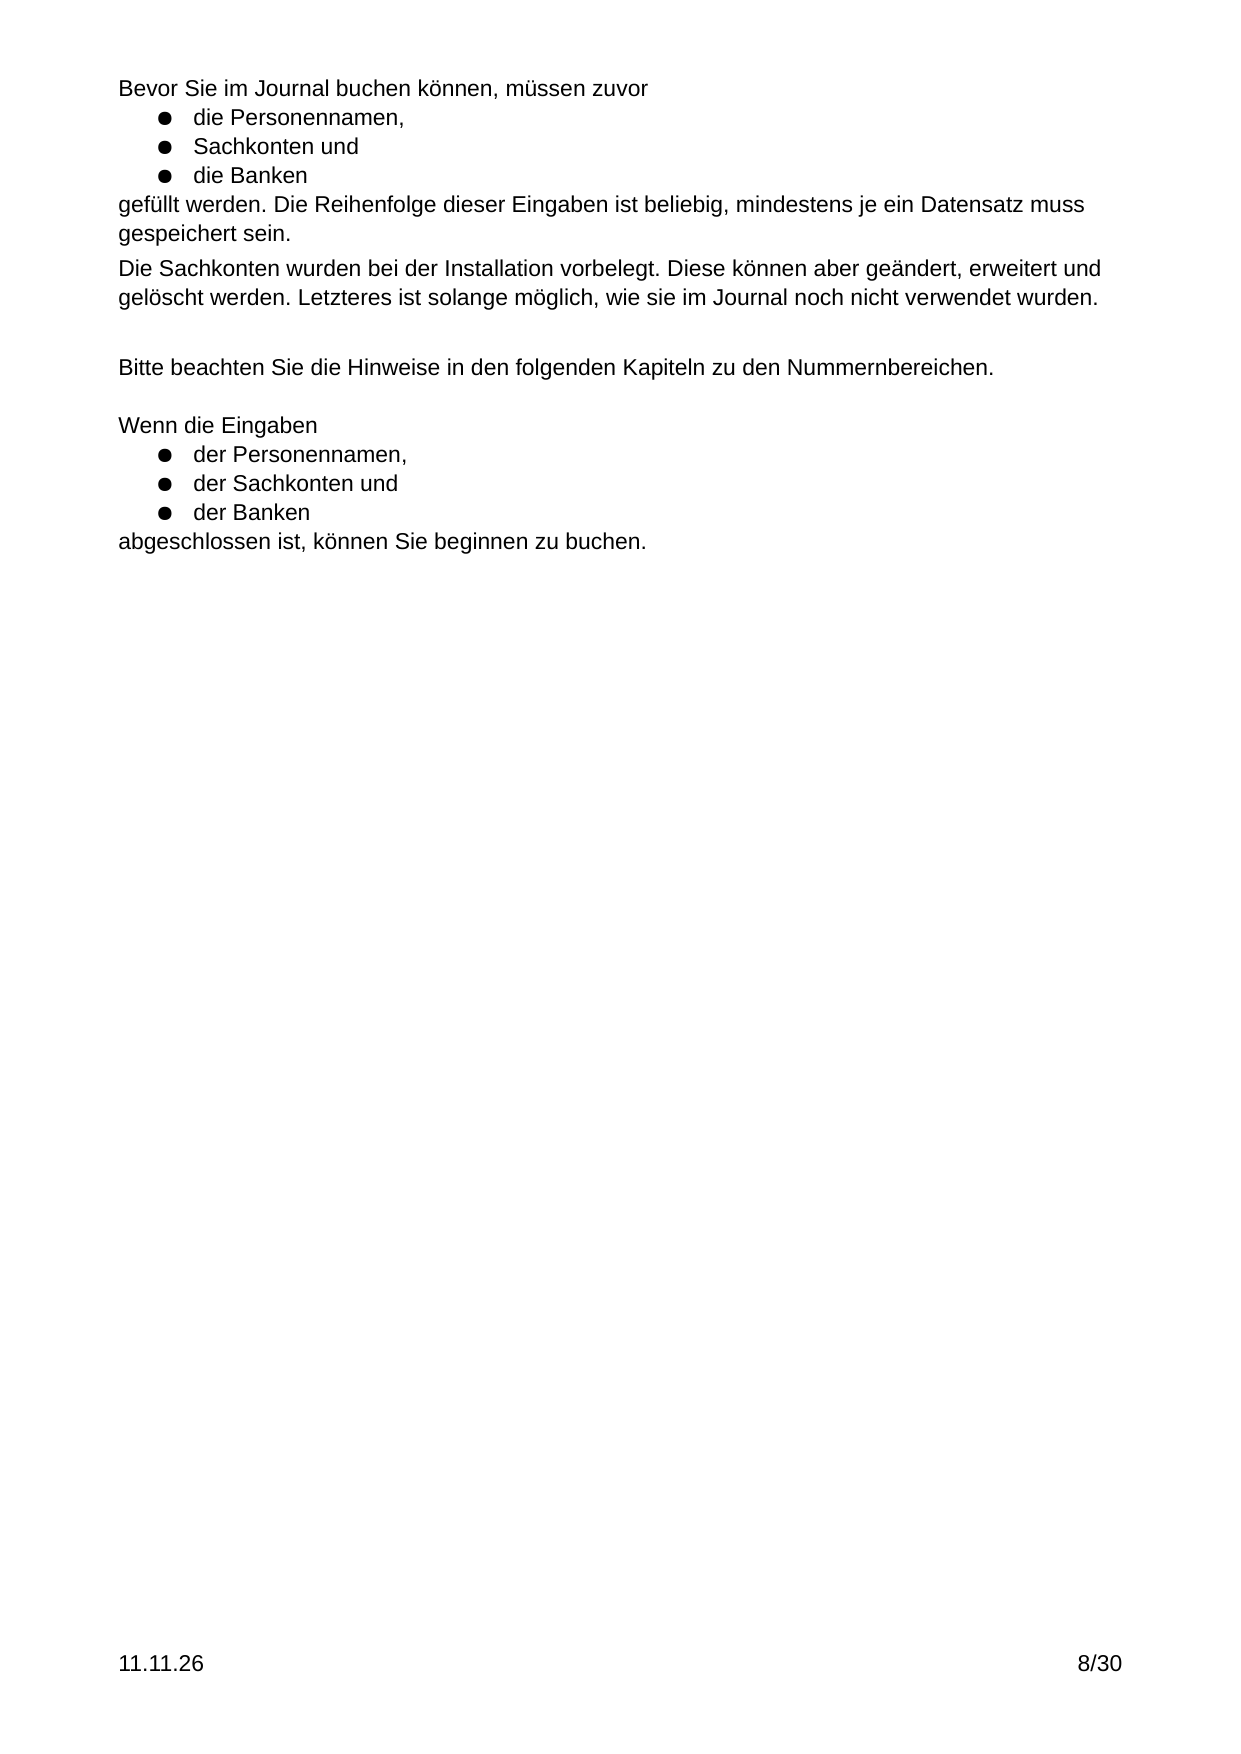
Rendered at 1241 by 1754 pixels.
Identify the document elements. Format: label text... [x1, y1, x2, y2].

list der Sachkonten und [156, 470, 1122, 496]
text gefüllt werden. Die Reihenfolge dieser Eingaben ist beliebig, mindestens je ein Datensatz muss gespeichert sein. [118, 191, 1122, 246]
text abgeschlossen ist, können Sie beginnen zu buchen. [118, 528, 1122, 554]
list die Banken [156, 162, 1122, 188]
text Bitte beachten Sie die Hinweise in den folgenden Kapiteln zu den Nummernbereichen. [118, 354, 1122, 380]
text Die Sachkonten wurden bei der Installation vorbelegt. Diese können aber geändert, erweitert und gelöscht werden. Letzteres ist solange möglich, wie sie im Journal noch nicht verwendet wurden. [118, 255, 1122, 310]
list Sachkonten und [156, 133, 1122, 159]
text Wenn die Eingaben [118, 412, 1122, 438]
list die Personennamen, [156, 104, 1122, 130]
list der Banken [156, 499, 1122, 525]
text Bevor Sie im Journal buchen können, müssen zuvor [118, 75, 1122, 101]
list der Personennamen, [156, 441, 1122, 467]
